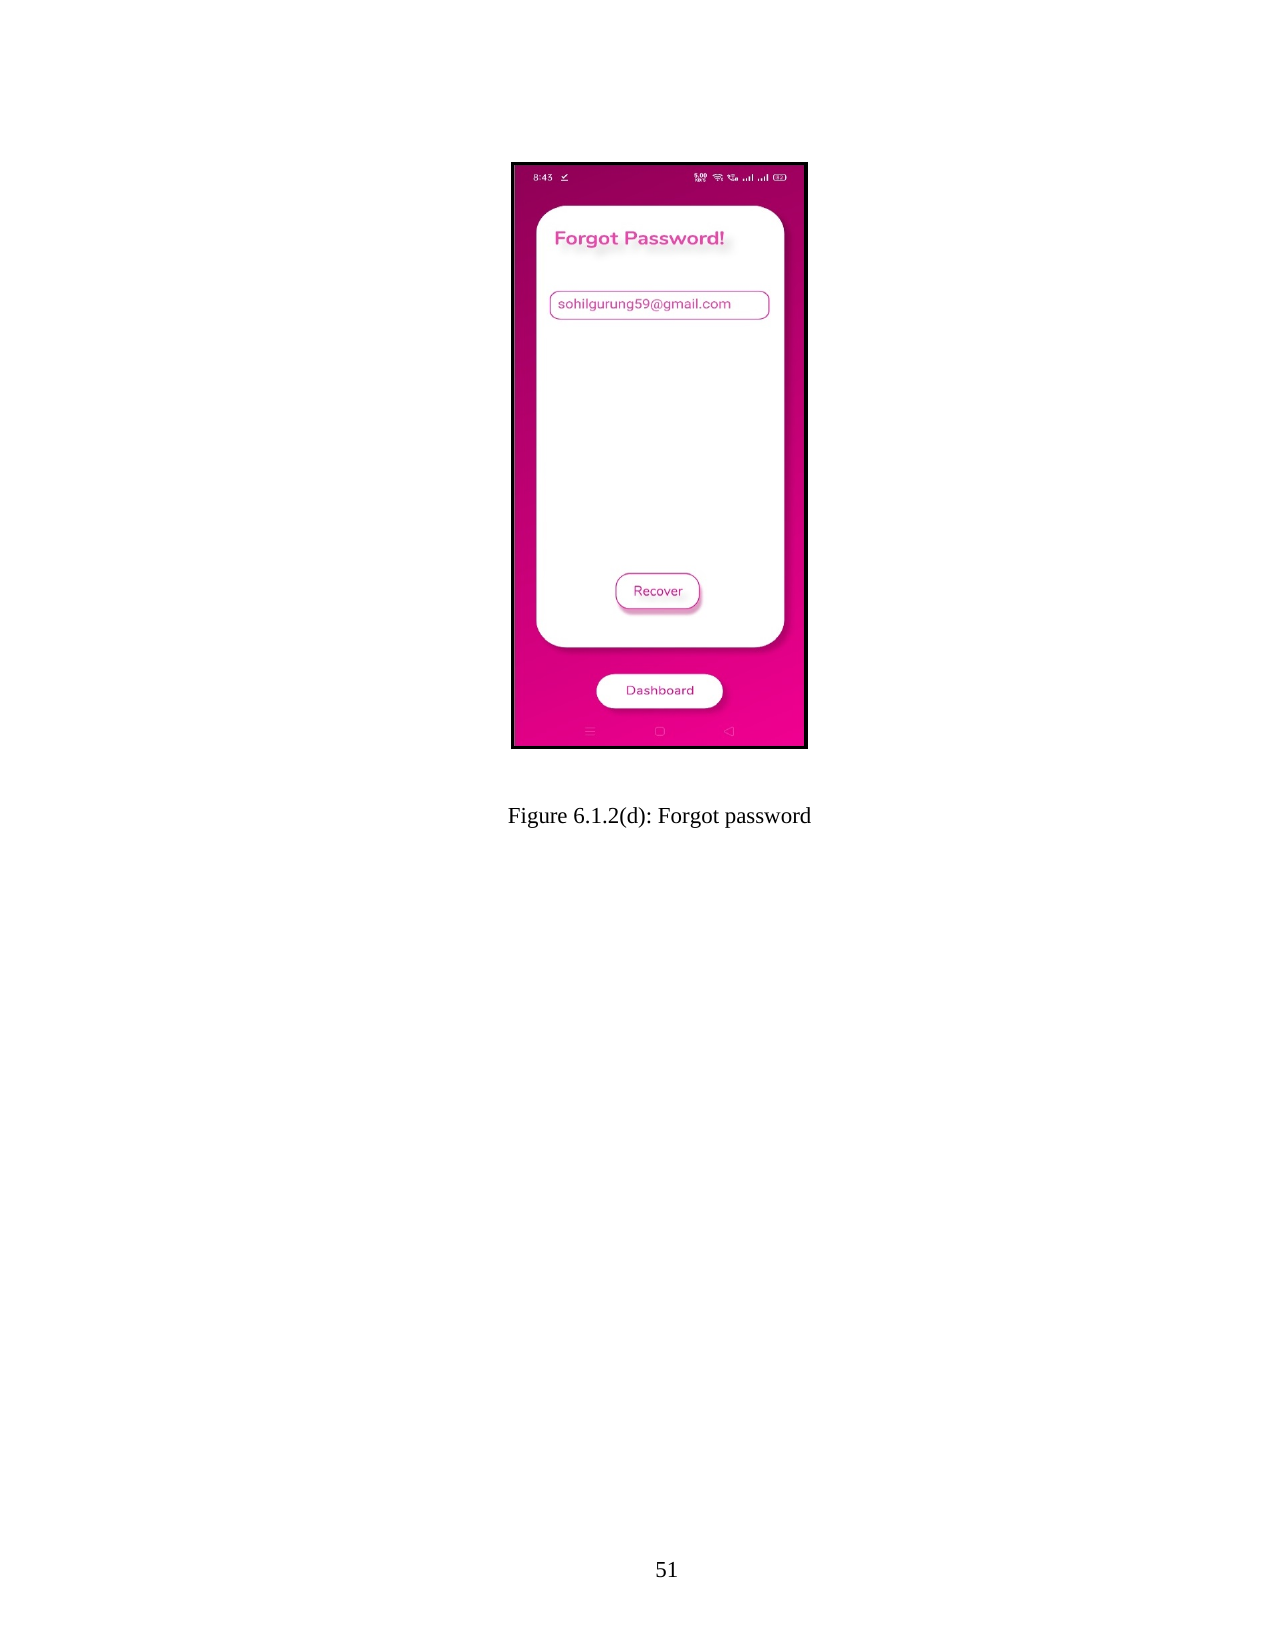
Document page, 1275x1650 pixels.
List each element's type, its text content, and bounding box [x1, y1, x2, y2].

text Figure 6.1.2(d): Forgot password [89, 802, 1229, 828]
picture [514, 165, 804, 746]
